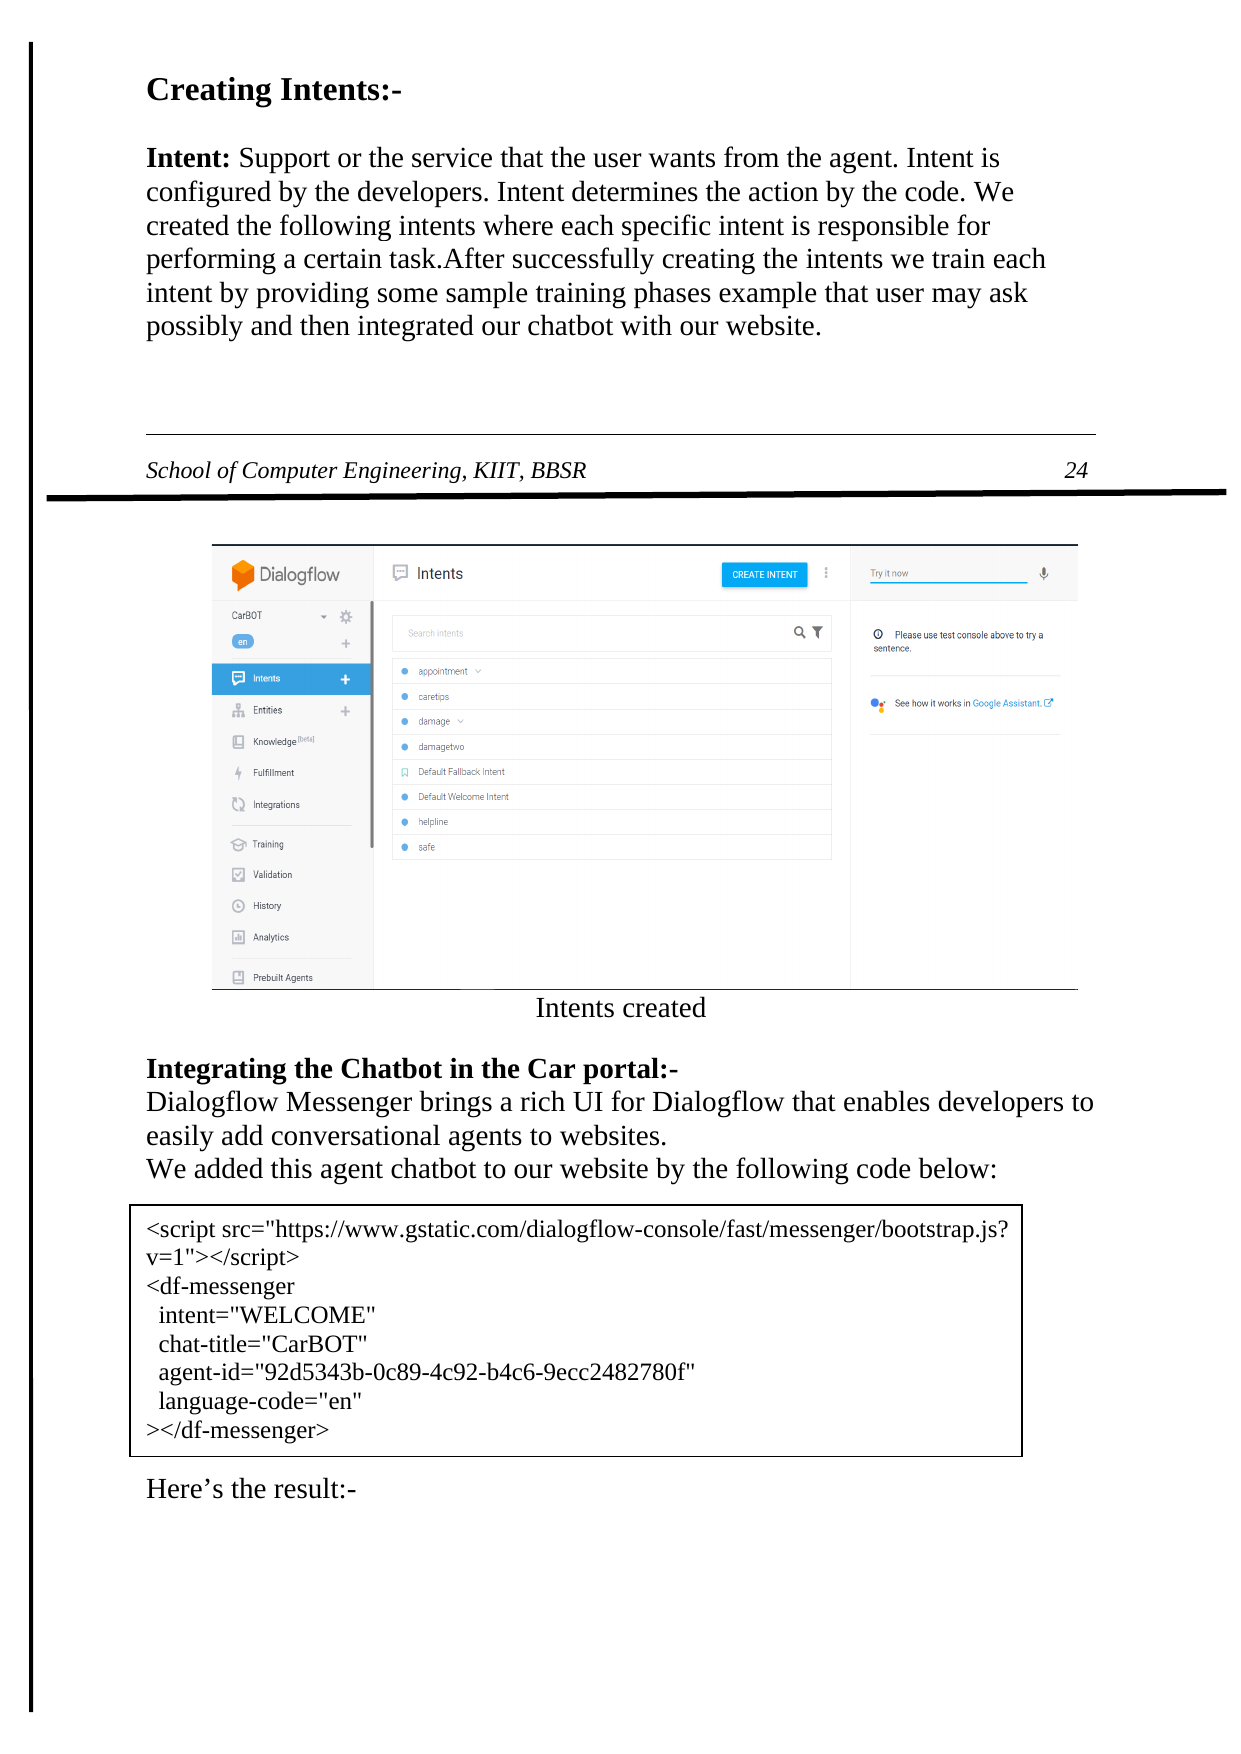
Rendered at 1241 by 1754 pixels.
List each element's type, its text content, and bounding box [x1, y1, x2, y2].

text <script src="https://www.gstatic.com/dialogflow-console/fast/messenger/bootstrap.js?v=1"></script> [146, 1214, 1096, 1271]
text agent-id="92d5343b-0c89-4c92-b4c6-9ecc2482780f" [146, 1357, 1096, 1386]
text We added this agent chatbot to our website by the following code below: [146, 1151, 1096, 1185]
text Creating Intents:- [146, 69, 1096, 107]
text Intents created [146, 990, 1096, 1023]
text School of Computer Engineering, KIIT, BBSR 24 [146, 456, 1096, 483]
text intent="WELCOME" [146, 1300, 1096, 1329]
picture [211, 544, 1078, 990]
text Integrating the Chatbot in the Car portal:- [146, 1051, 1096, 1084]
text Dialogflow Messenger brings a rich UI for Dialogflow that enables developers to easily add conversational agents to websites. [146, 1084, 1096, 1151]
text chat-title="CarBOT" [146, 1329, 1096, 1357]
text ></df-messenger> [146, 1415, 1096, 1444]
text <df-messenger [146, 1271, 1096, 1300]
text Intent: Support or the service that the user wants from the agent. Intent is configured by the developers. Intent determines the action by the code. We created the following intents where each specific intent is responsible for performing a certain task.After successfully creating the intents we train each intent by providing some sample training phases example that user may ask possibly and then integrated our chatbot with our website. [146, 141, 1096, 342]
text Here’s the result:- [146, 1471, 1096, 1505]
text language-code="en" [146, 1386, 1096, 1415]
